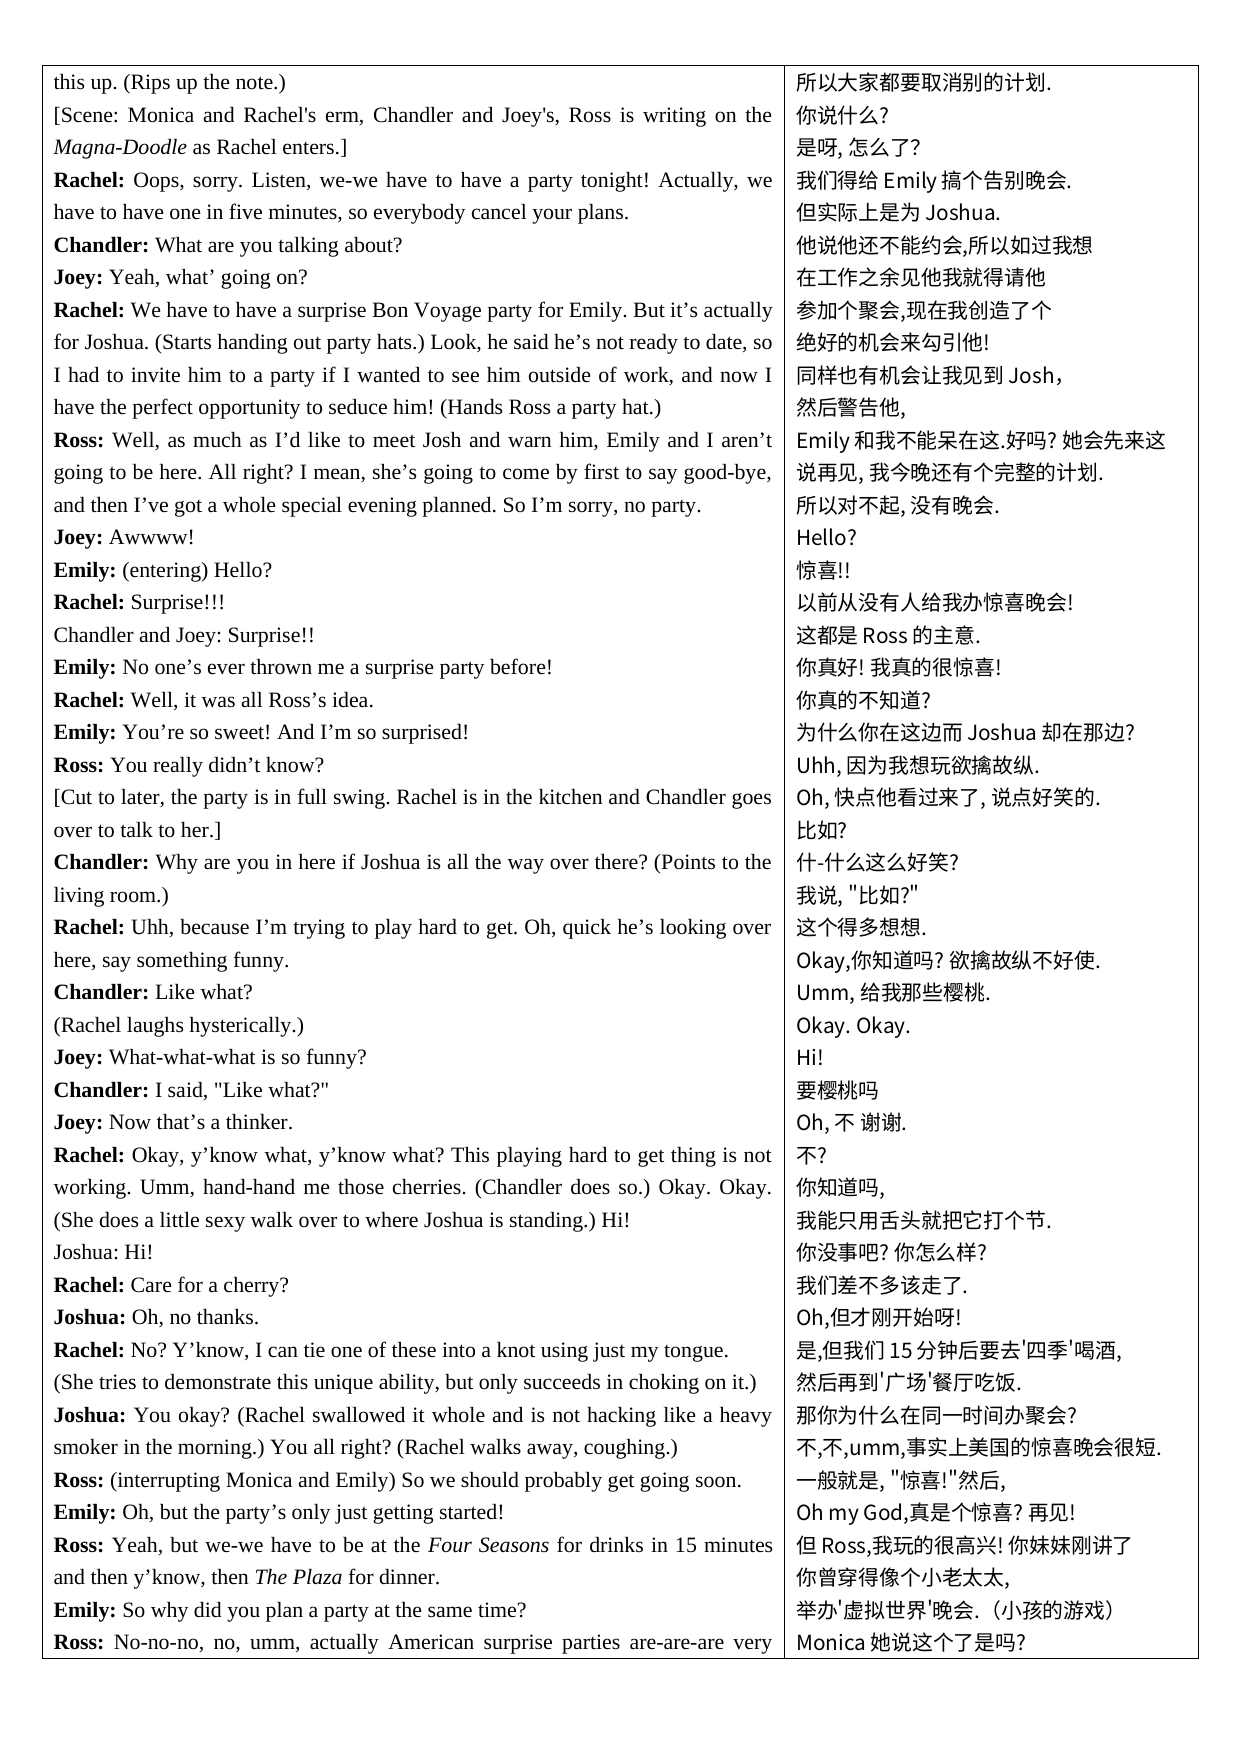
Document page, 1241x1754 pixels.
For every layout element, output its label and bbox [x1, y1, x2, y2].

table_header [43, 66, 784, 1658]
table_header [785, 66, 1198, 1658]
